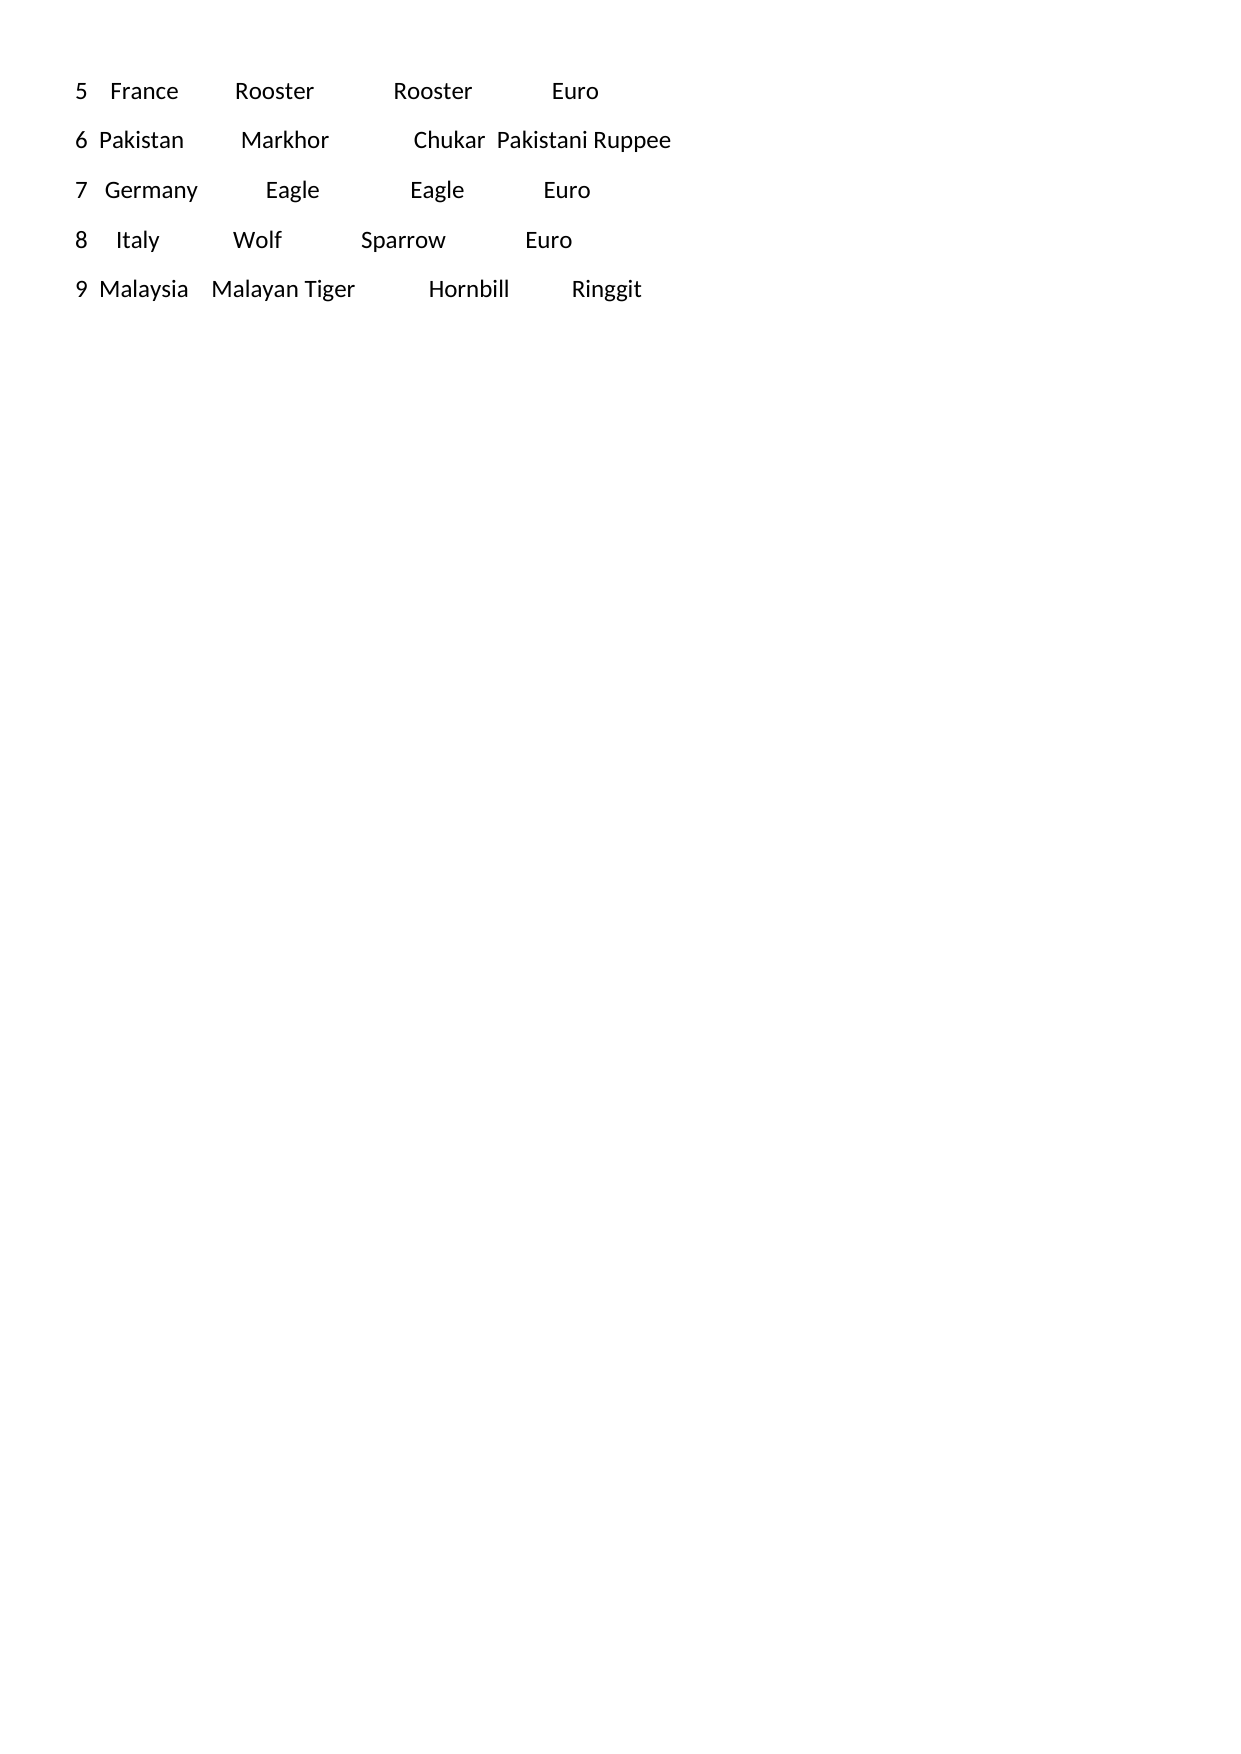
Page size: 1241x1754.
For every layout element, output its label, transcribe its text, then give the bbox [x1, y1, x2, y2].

text 7 Germany Eagle Eagle Euro [75, 174, 1165, 205]
text 8 Italy Wolf Sparrow Euro [75, 224, 1165, 254]
text 6 Pakistan Markhor Chukar Pakistani Ruppee [75, 124, 1165, 155]
text 9 Malaysia Malayan Tiger Hornbill Ringgit [75, 273, 1165, 304]
text 5 France Rooster Rooster Euro [75, 75, 1165, 106]
